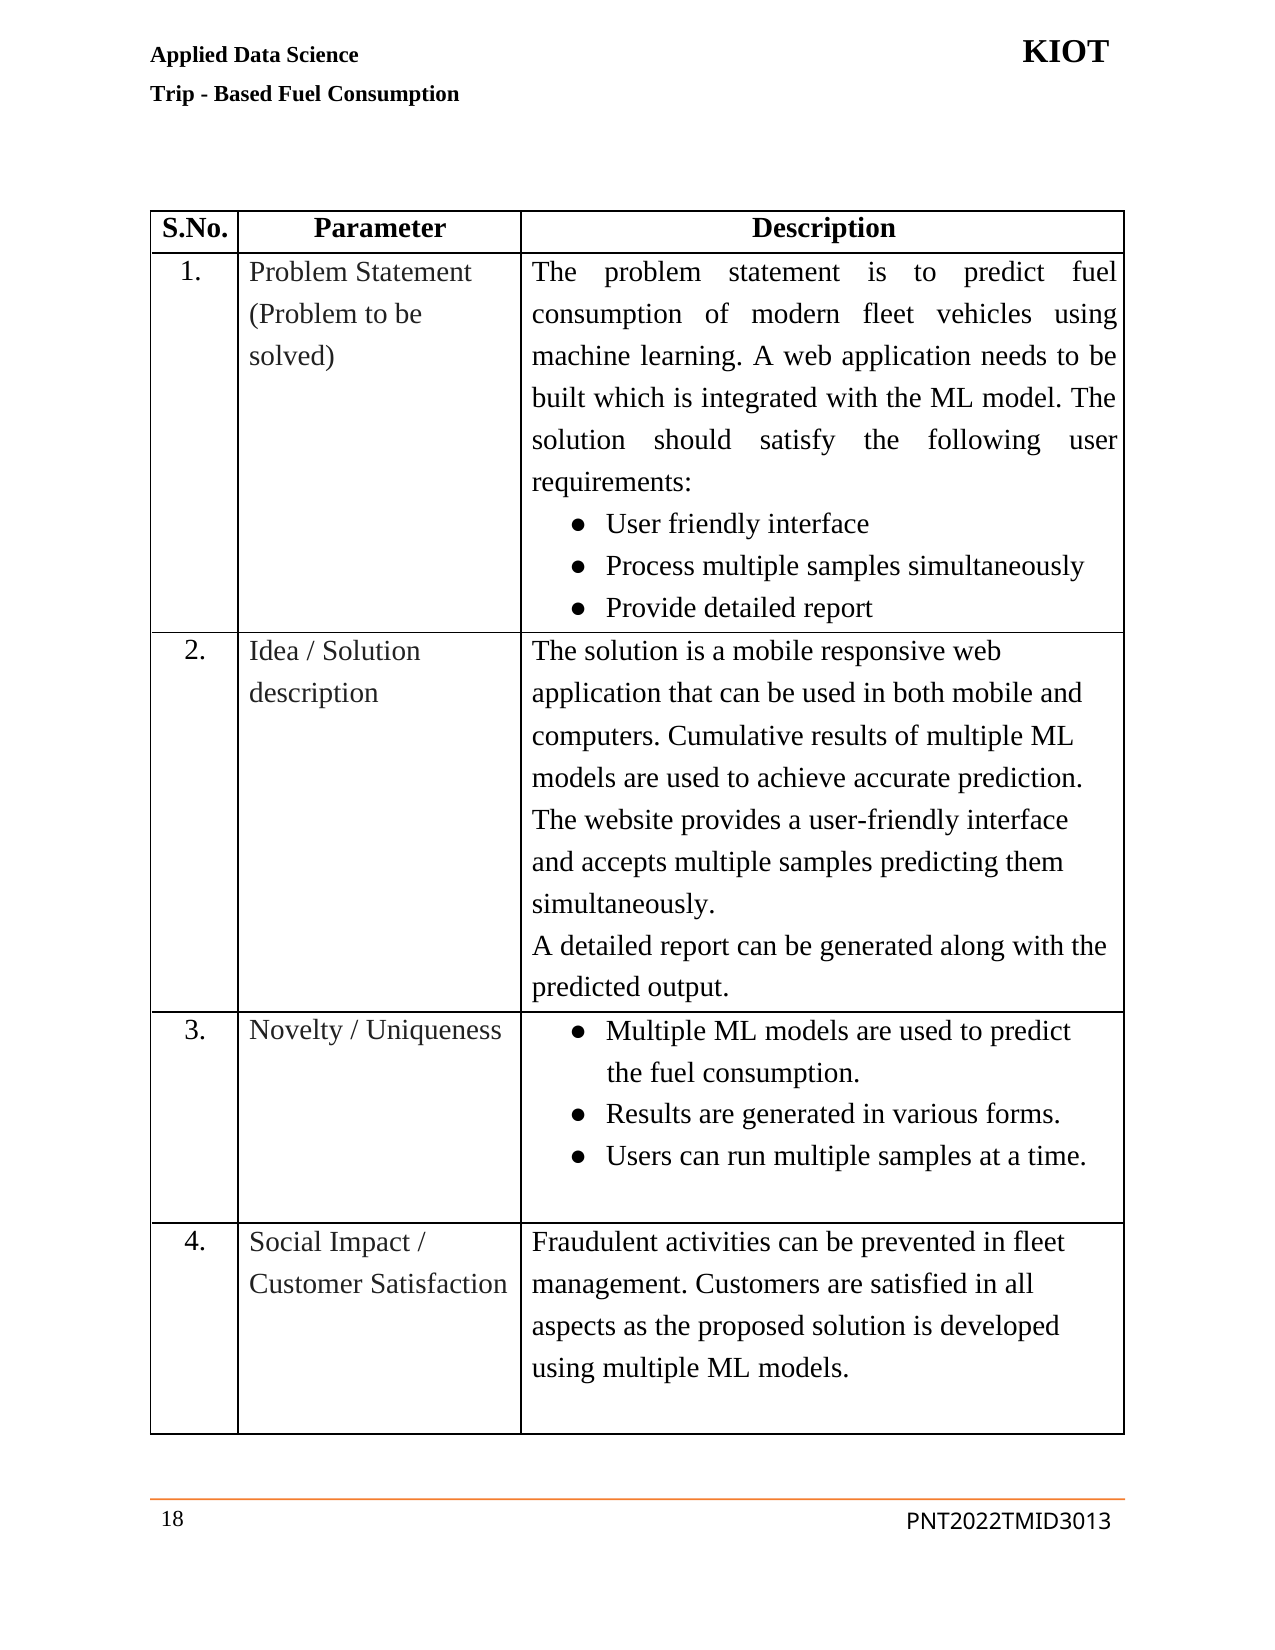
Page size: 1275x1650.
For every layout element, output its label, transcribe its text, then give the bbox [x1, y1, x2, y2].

table_cell Multiple ML models are used to predict the fuel consumption. Results are generated in various forms. Users can run multiple samples at a time. [522, 1013, 1123, 1222]
table_header S.No. [151, 212, 237, 252]
table_header Parameter [239, 212, 520, 252]
table_cell 1. [151, 253, 237, 632]
table_header Description [522, 212, 1123, 252]
table_cell Problem Statement (Problem to be solved) [239, 254, 520, 632]
table_cell The solution is a mobile responsive web application that can be used in both mobile and computers. Cumulative results of multiple ML models are used to achieve accurate prediction. The website provides a user-friendly interface and accepts multiple samples predicting them simultaneously. A detailed report can be generated along with the predicted output. [522, 633, 1123, 1011]
table_cell 2. [151, 633, 237, 1011]
table_cell Social Impact / Customer Satisfaction [239, 1224, 520, 1433]
table_cell Fraudulent activities can be prevented in fleet management. Customers are satisfied in all aspects as the proposed solution is developed using multiple ML models. [522, 1224, 1123, 1433]
table_cell 3. [151, 1012, 237, 1222]
table_cell The problem statement is to predict fuel consumption of modern fleet vehicles using machine learning. A web application needs to be built which is integrated with the ML model. The solution should satisfy the following user requirements: User friendly interface Process multiple samples simultaneously Provide detailed report [522, 254, 1123, 632]
table_cell Idea / Solution description [239, 633, 520, 1011]
table_cell 4. [151, 1223, 237, 1433]
table_cell Novelty / Uniqueness [239, 1013, 520, 1222]
